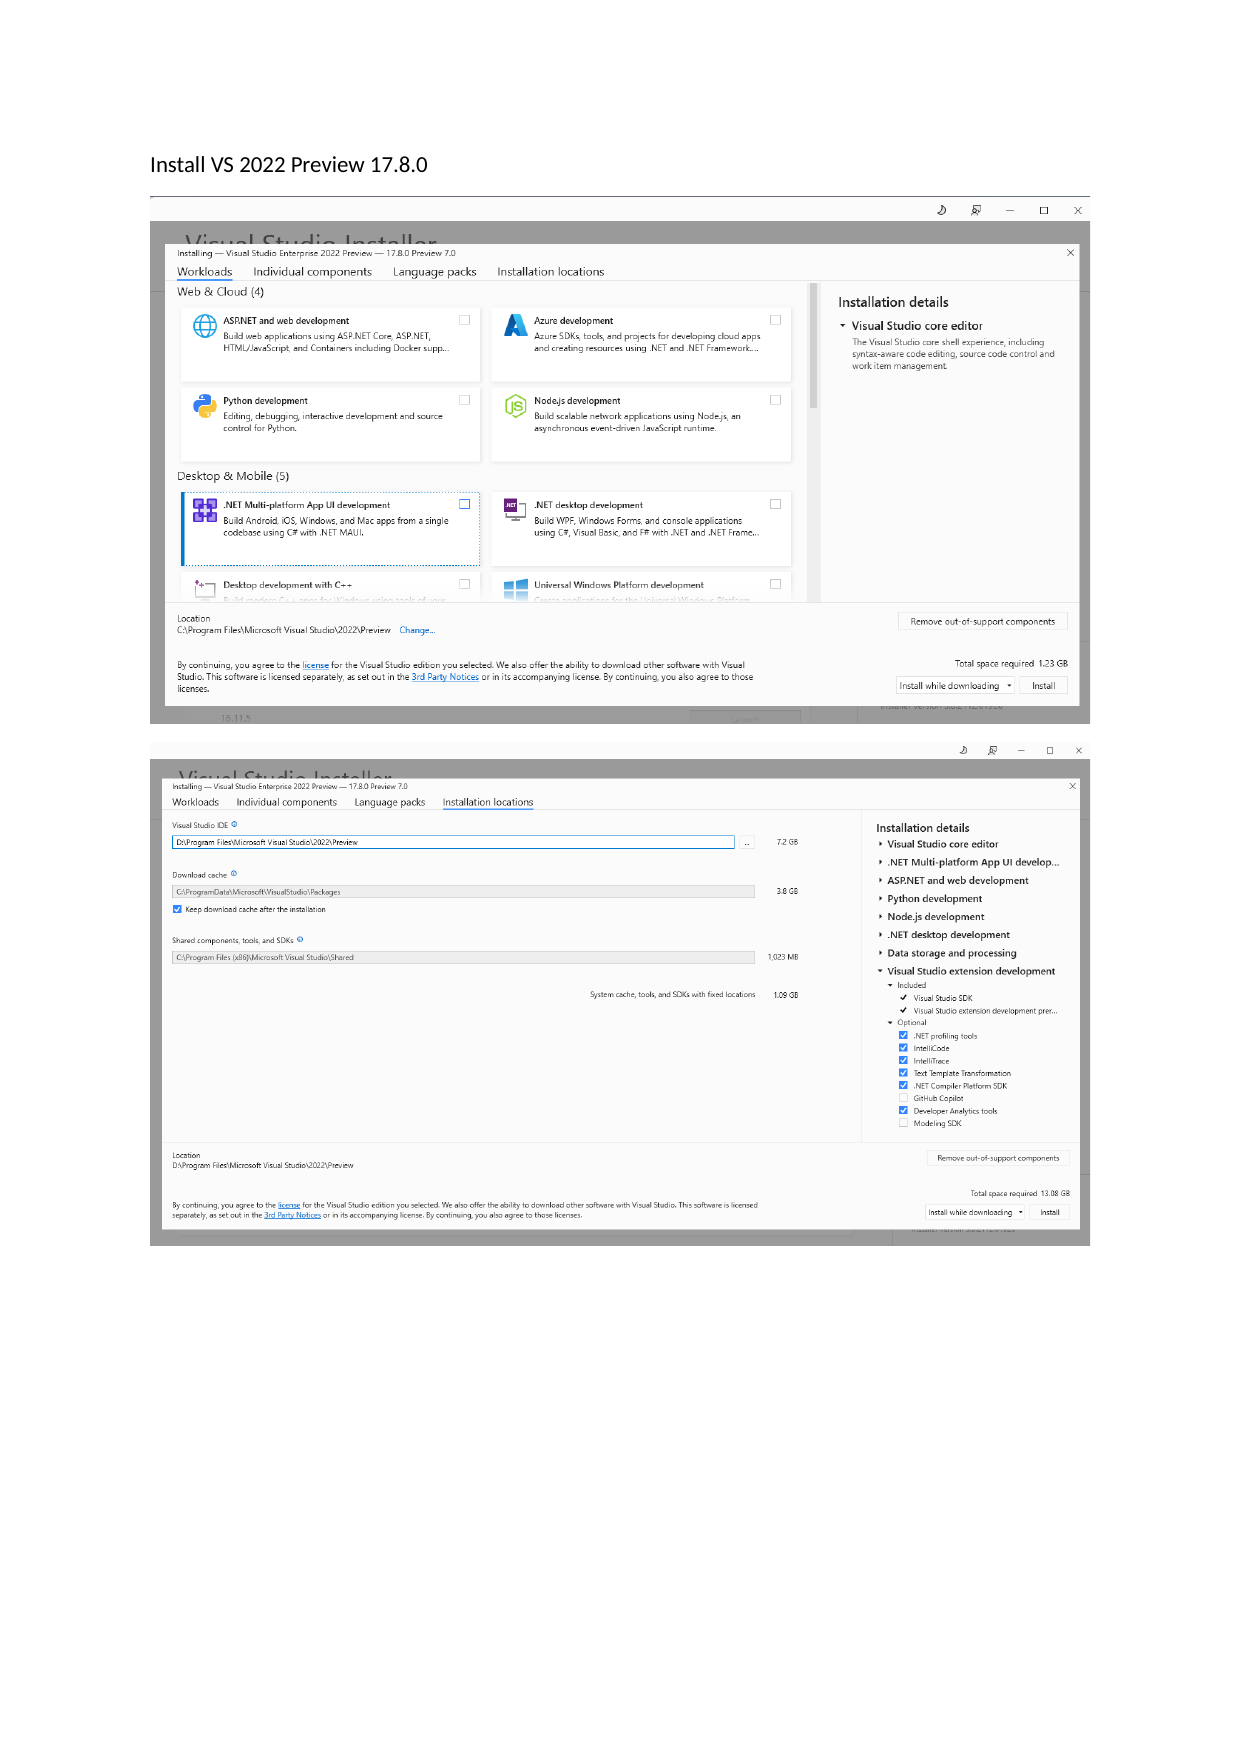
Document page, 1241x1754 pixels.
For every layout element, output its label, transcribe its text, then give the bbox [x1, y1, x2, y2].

text Install VS 2022 Preview 17.8.0 [150, 150, 1090, 178]
picture [150, 196, 1091, 724]
picture [150, 742, 1091, 1246]
